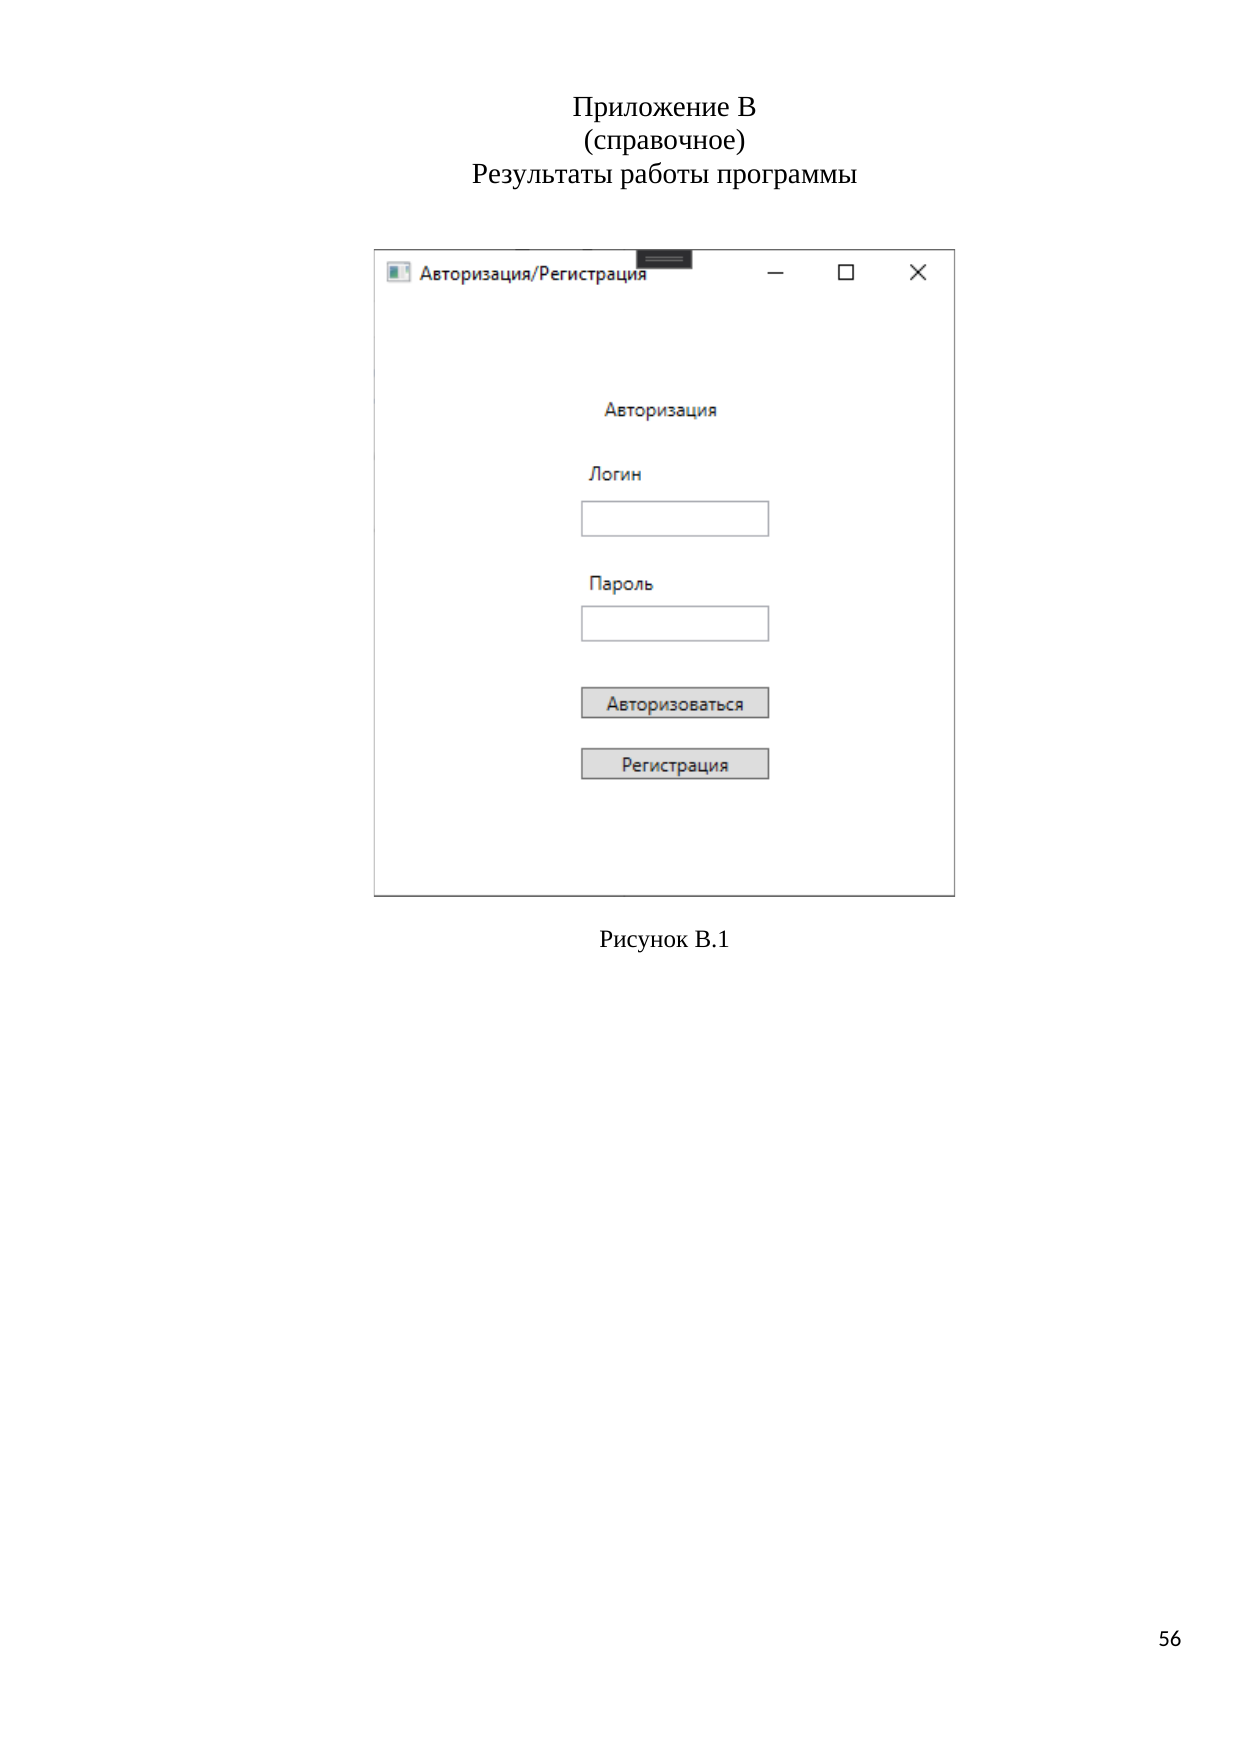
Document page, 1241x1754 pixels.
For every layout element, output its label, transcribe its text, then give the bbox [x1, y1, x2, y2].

picture [373, 249, 955, 897]
list Приложение В [148, 89, 1181, 122]
text Результаты работы программы [148, 156, 1181, 189]
text (справочное) [148, 122, 1181, 156]
text Рисунок В.1 [148, 924, 1181, 952]
